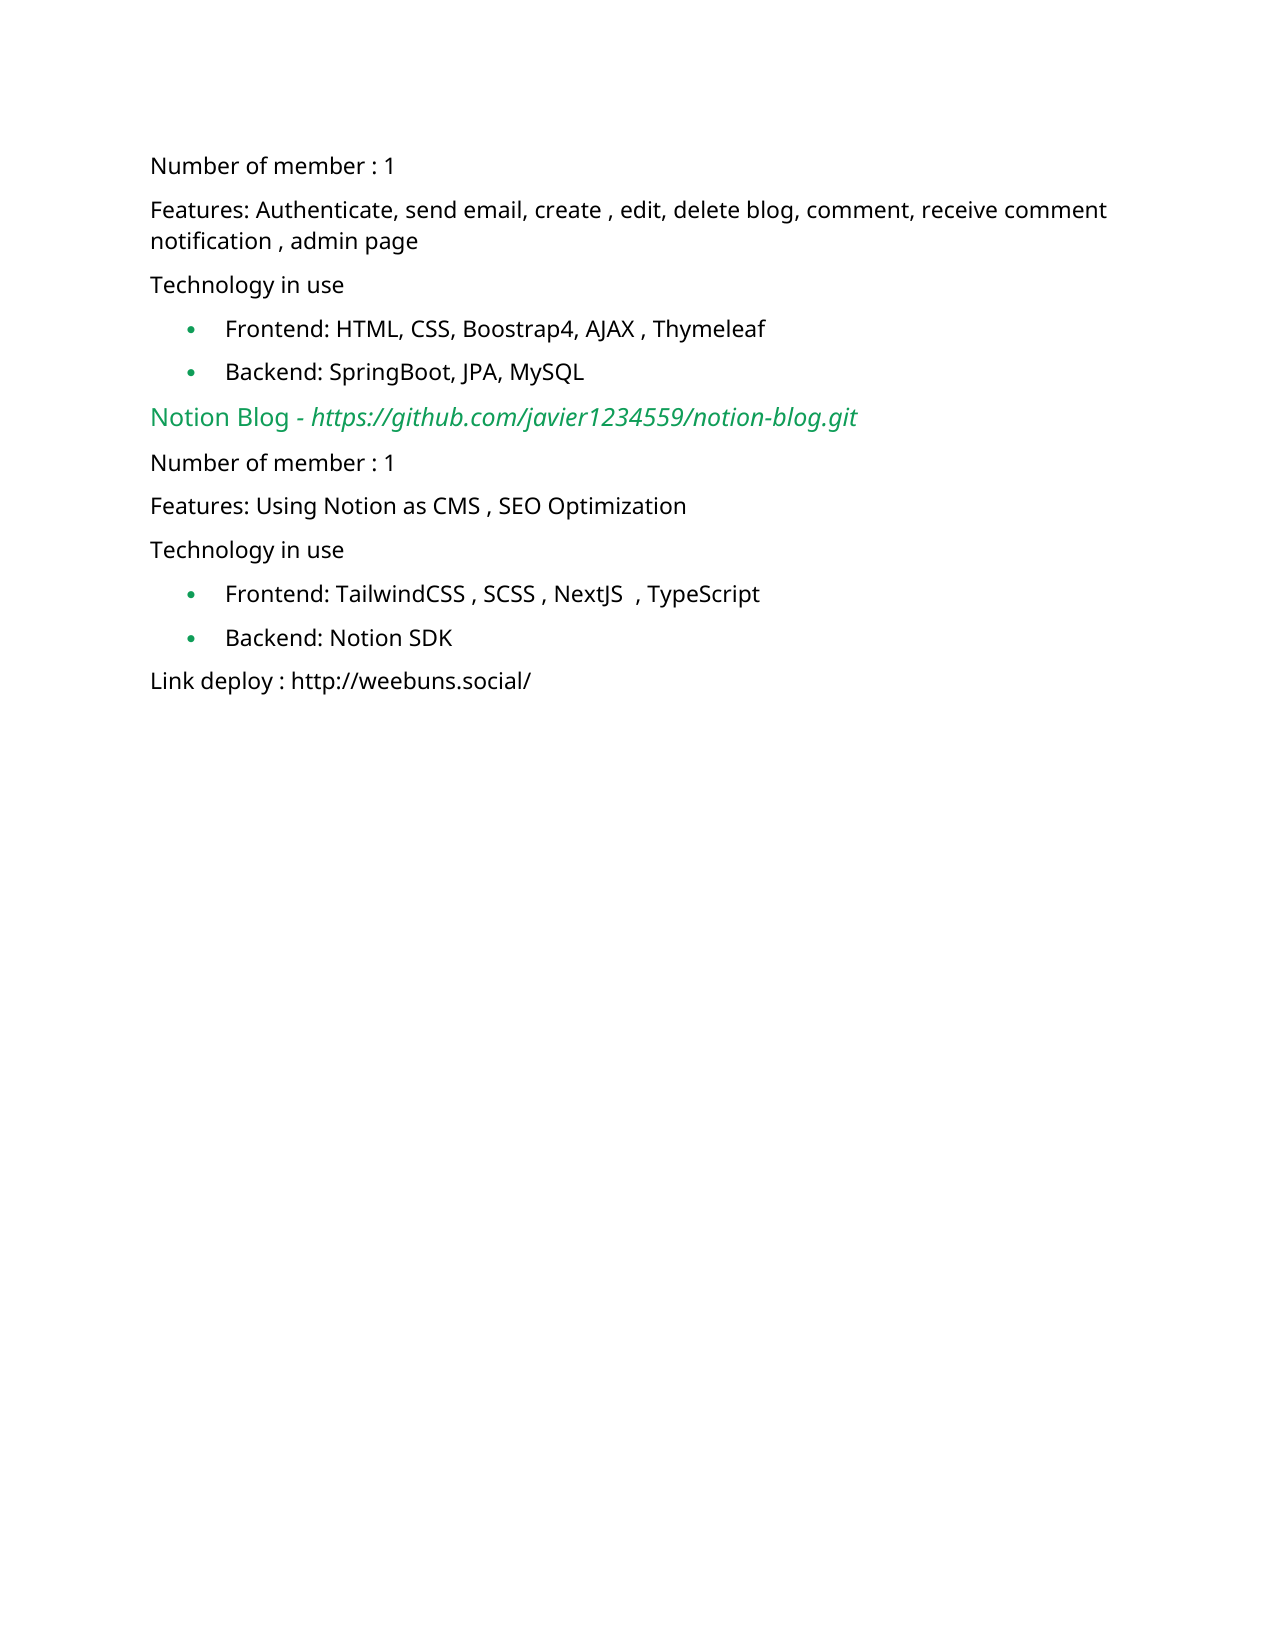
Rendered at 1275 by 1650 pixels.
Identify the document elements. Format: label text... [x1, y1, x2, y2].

text Features: Using Notion as CMS , SEO Optimization [150, 490, 1125, 522]
text Number of member : 1 [150, 150, 1125, 181]
text Notion Blog - https://github.com/javier1234559/notion-blog.git [150, 400, 1125, 434]
text Number of member : 1 [150, 447, 1125, 478]
text Technology in use [150, 534, 1125, 565]
list Backend: SpringBoot, JPA, MySQL [187, 356, 1125, 387]
list Backend: Notion SDK [187, 622, 1125, 653]
text Features: Authenticate, send email, create , edit, delete blog, comment, receive comment notification , admin page [150, 194, 1125, 256]
text Link deploy : http://weebuns.social/ [150, 665, 1125, 697]
list Frontend: TailwindCSS , SCSS , NextJS , TypeScript [187, 578, 1125, 609]
text Technology in use [150, 269, 1125, 300]
list Frontend: HTML, CSS, Boostrap4, AJAX , Thymeleaf [187, 312, 1125, 344]
